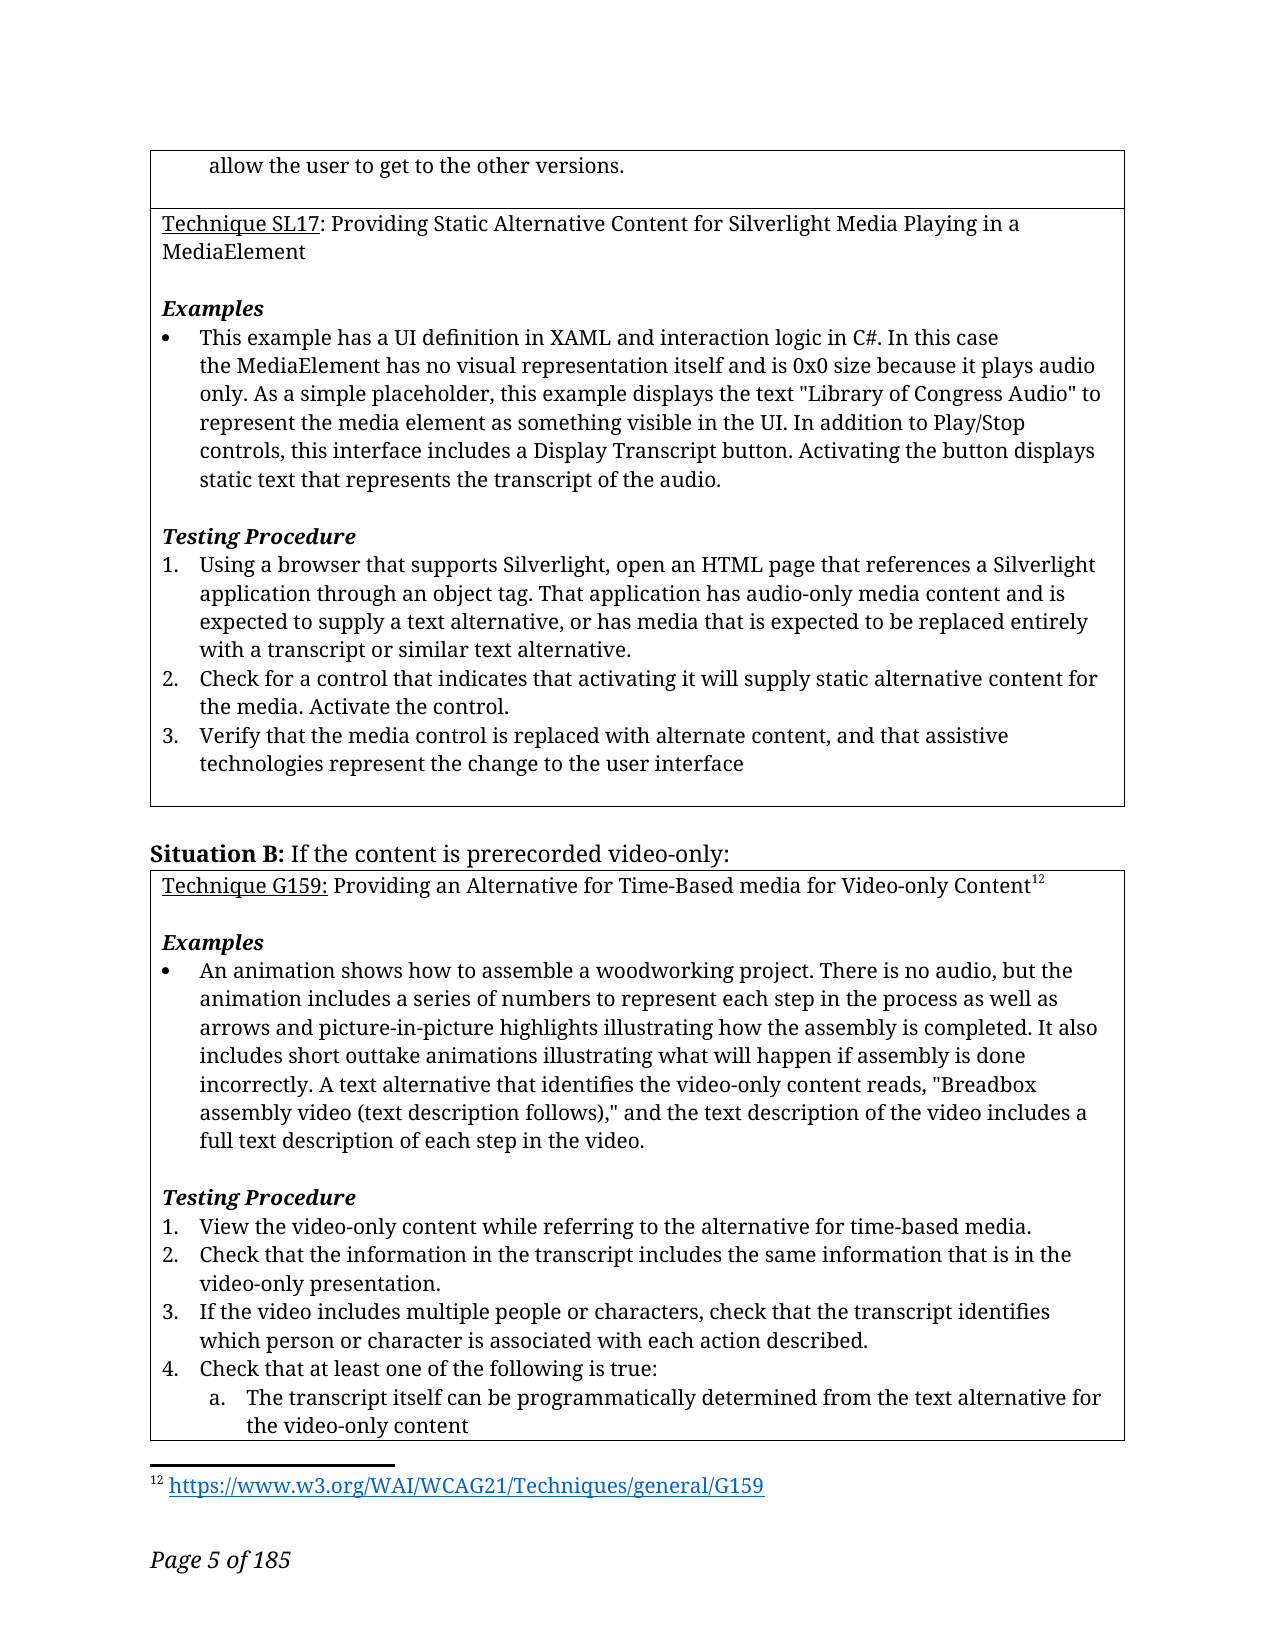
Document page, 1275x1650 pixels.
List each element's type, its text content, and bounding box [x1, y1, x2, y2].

table_cell Technique SL17: Providing Static Alternative Content for Silverlight Media Playing in a MediaElement Examples This example has a UI definition in XAML and interaction logic in C#. In this case the MediaElement has no visual representation itself and is 0x0 size because it plays audio only. As a simple placeholder, this example displays the text "Library of Congress Audio" to represent the media element as something visible in the UI. In addition to Play/Stop controls, this interface includes a Display Transcript button. Activating the button displays static text that represents the transcript of the audio. Testing Procedure Using a browser that supports Silverlight, open an HTML page that references a Silverlight application through an object tag. That application has audio-only media content and is expected to supply a text alternative, or has media that is expected to be replaced entirely with a transcript or similar text alternative. Check for a control that indicates that activating it will supply static alternative content for the media. Activate the control. Verify that the media control is replaced with alternate content, and that assistive technologies represent the change to the user interface [151, 209, 1124, 806]
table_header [151, 871, 1124, 1439]
text Situation B: If the content is prerecorded video-only: [150, 838, 1125, 870]
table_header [151, 151, 1124, 208]
